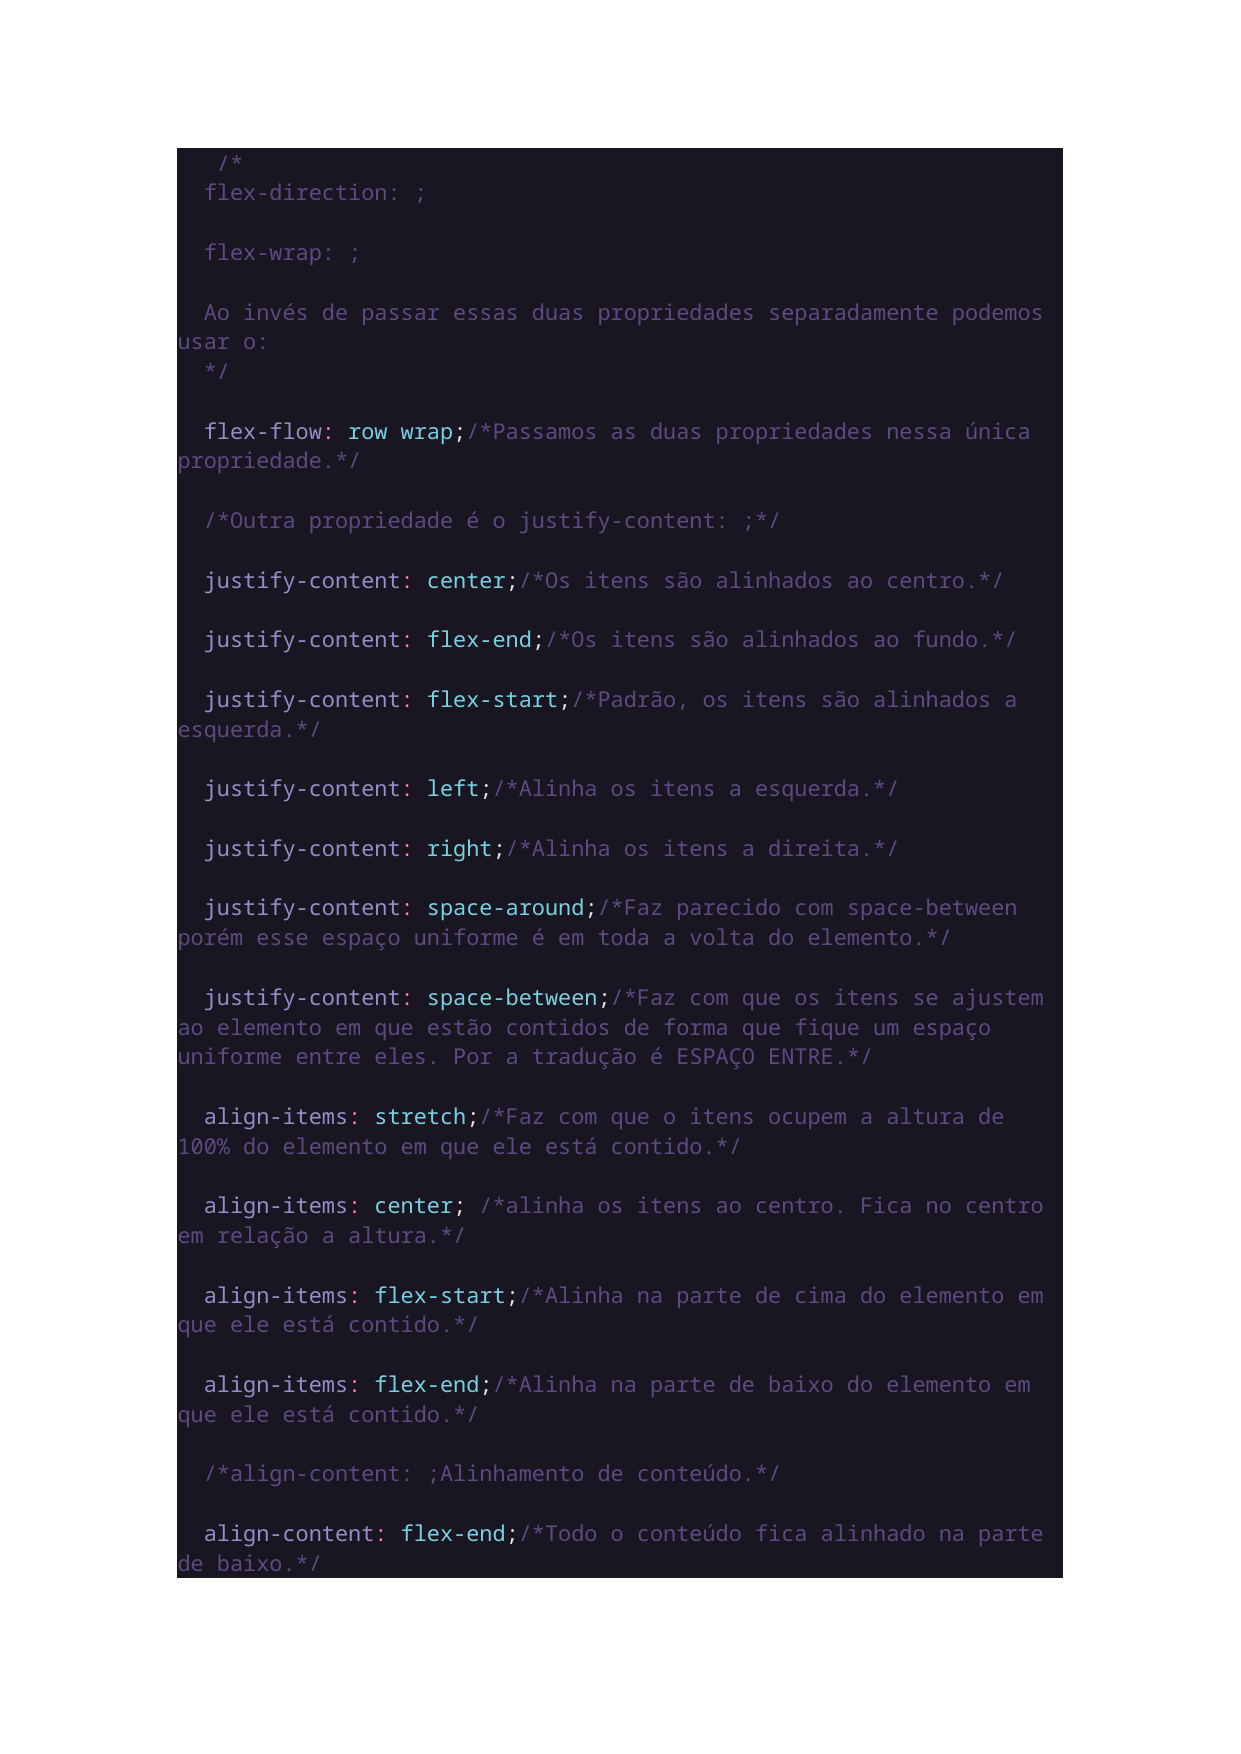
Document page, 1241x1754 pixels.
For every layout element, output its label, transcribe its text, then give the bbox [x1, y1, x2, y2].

text flex-direction: ; [177, 177, 1063, 207]
text flex-wrap: ; [177, 237, 1063, 267]
text */ [177, 356, 1063, 386]
text Ao invés de passar essas duas propriedades separadamente podemos usar o: [177, 297, 1063, 356]
text align-content: flex-end;/*Todo o conteúdo fica alinhado na parte de baixo.*/ [177, 1518, 1063, 1578]
text align-items: stretch;/*Faz com que o itens ocupem a altura de 100% do elemento em que ele está contido.*/ [177, 1101, 1063, 1161]
text /*Outra propriedade é o justify-content: ;*/ [177, 505, 1063, 535]
text justify-content: flex-end;/*Os itens são alinhados ao fundo.*/ [177, 624, 1063, 654]
text /*align-content: ;Alinhamento de conteúdo.*/ [177, 1458, 1063, 1488]
text /* [177, 148, 1063, 177]
text align-items: flex-start;/*Alinha na parte de cima do elemento em que ele está contido.*/ [177, 1280, 1063, 1339]
text justify-content: space-between;/*Faz com que os itens se ajustem ao elemento em que estão contidos de forma que fique um espaço uniforme entre eles. Por a tradução é ESPAÇO ENTRE.*/ [177, 982, 1063, 1071]
text flex-flow: row wrap;/*Passamos as duas propriedades nessa única propriedade.*/ [177, 416, 1063, 475]
text justify-content: left;/*Alinha os itens a esquerda.*/ [177, 773, 1063, 803]
text justify-content: flex-start;/*Padrão, os itens são alinhados a esquerda.*/ [177, 684, 1063, 743]
text align-items: center; /*alinha os itens ao centro. Fica no centro em relação a altura.*/ [177, 1190, 1063, 1250]
text align-items: flex-end;/*Alinha na parte de baixo do elemento em que ele está contido.*/ [177, 1369, 1063, 1429]
text justify-content: space-around;/*Faz parecido com space-between porém esse espaço uniforme é em toda a volta do elemento.*/ [177, 892, 1063, 952]
text justify-content: center;/*Os itens são alinhados ao centro.*/ [177, 565, 1063, 594]
text justify-content: right;/*Alinha os itens a direita.*/ [177, 833, 1063, 863]
